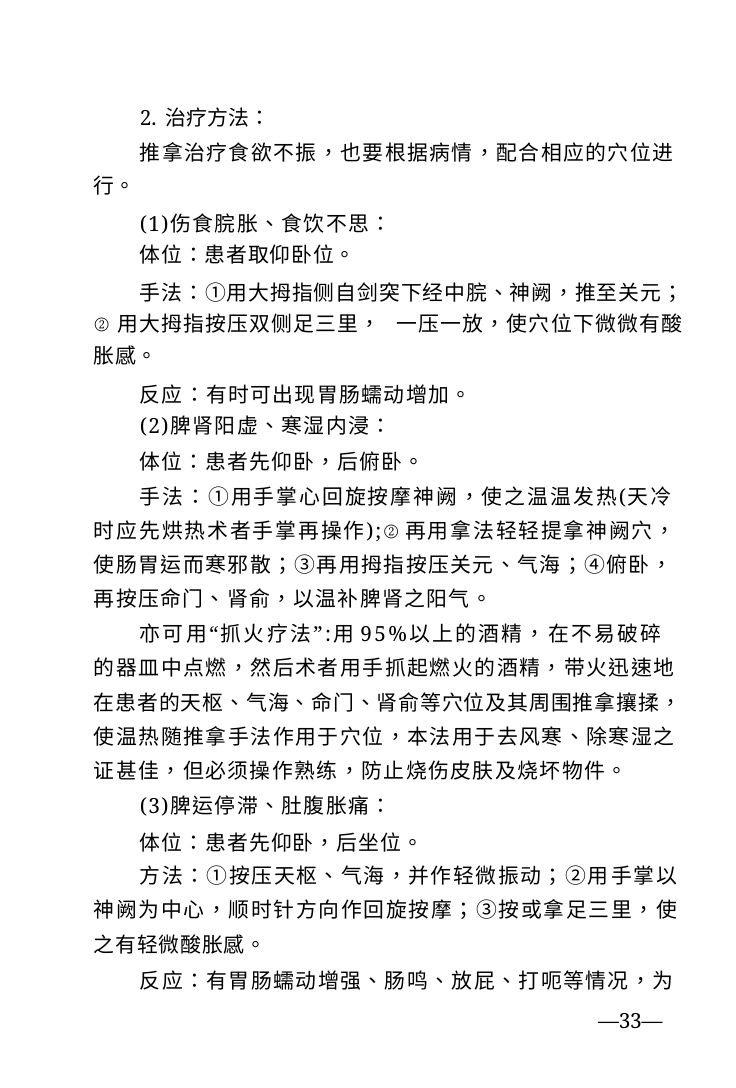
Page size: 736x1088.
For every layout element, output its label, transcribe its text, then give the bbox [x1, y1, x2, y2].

text 2. 治疗方法： [139, 104, 686, 131]
text 方法：①按压天枢、气海，并作轻微振动；②用手掌以 神阙为中心，顺时针方向作回旋按摩；③按或拿足三里，使 之有轻微酸胀感。 [94, 862, 677, 958]
text 亦可用“抓火疗法”:用95%以上的酒精，在不易破碎 的器皿中点燃，然后术者用手抓起燃火的酒精，带火迅速地 在患者的天枢、气海、命门、肾俞等穴位及其周围推拿攘揉， 使温热随推拿手法作用于穴位，本法用于去风寒、除寒湿之 证甚佳，但必须操作熟练，防止烧伤皮肤及烧坏物件。 [94, 619, 683, 785]
text 手法：①用手掌心回旋按摩神阙，使之温温发热(天冷 时应先烘热术者手掌再操作);②再用拿法轻轻提拿神阙穴， 使肠胃运而寒邪散；③再用拇指按压关元、气海；④俯卧， 再按压命门、肾俞，以温补脾肾之阳气。 [94, 482, 686, 613]
text 反应：有时可出现胃肠蠕动增加。 [139, 382, 686, 408]
text 推拿治疗食欲不振，也要根据病情，配合相应的穴位进 行。 [94, 138, 676, 199]
text 体位：患者先仰卧，后坐位。 [139, 829, 686, 855]
text 手法：①用大拇指侧自剑突下经中脘、神阙，推至关元； ② 用大拇指按压双侧足三里， 一压一放，使穴位下微微有酸 胀感。 [94, 278, 683, 370]
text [94, 967, 676, 995]
text (2)脾肾阳虚、寒湿内浸： [139, 413, 686, 439]
text 体位：患者先仰卧，后俯卧。 [139, 449, 686, 474]
text (1)伤食脘胀、食饮不思： 体位：患者取仰卧位。 [139, 209, 399, 268]
text (3)脾运停滞、肚腹胀痛： [139, 793, 686, 819]
